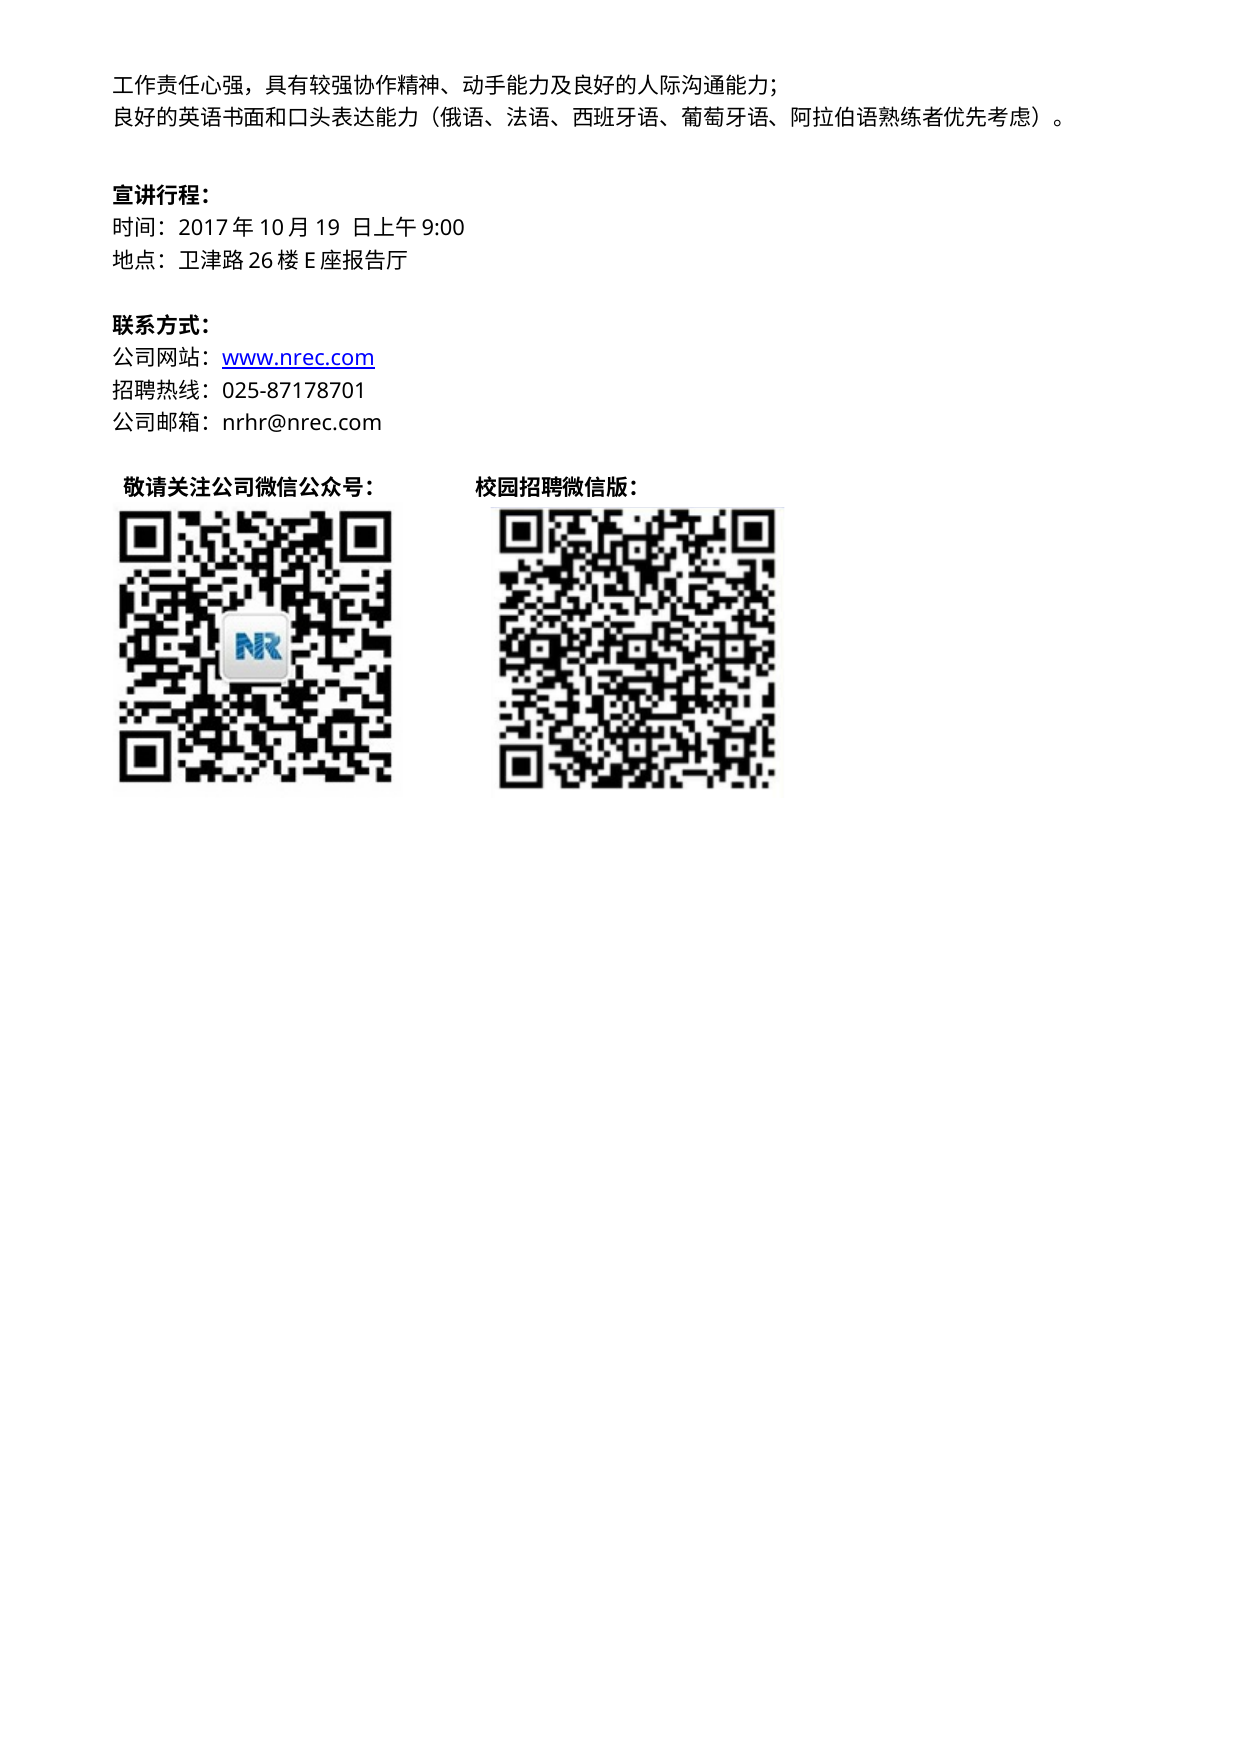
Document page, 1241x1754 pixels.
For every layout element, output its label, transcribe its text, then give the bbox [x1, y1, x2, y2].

picture [490, 507, 785, 798]
text 时间：2017年10月 19 日上午9:00 [112, 210, 1144, 242]
text 宣讲行程： [112, 177, 1144, 210]
text 公司网站：www.nrec.com [112, 340, 1144, 372]
text 敬请关注公司微信公众号： 校园招聘微信版： [112, 470, 1144, 502]
text 工作责任心强，具有较强协作精神、动手能力及良好的人际沟通能力； [112, 67, 1144, 100]
text 良好的英语书面和口头表达能力（俄语、法语、西班牙语、葡萄牙语、阿拉伯语熟练者优先考虑）。 [112, 100, 1144, 132]
text 地点：卫津路26楼E座报告厅 [112, 242, 1144, 275]
text 公司邮箱：nrhr@nrec.com [112, 405, 1144, 437]
text 联系方式： [112, 307, 1144, 340]
picture [112, 502, 404, 798]
text 招聘热线：025-87178701 [112, 372, 1144, 405]
